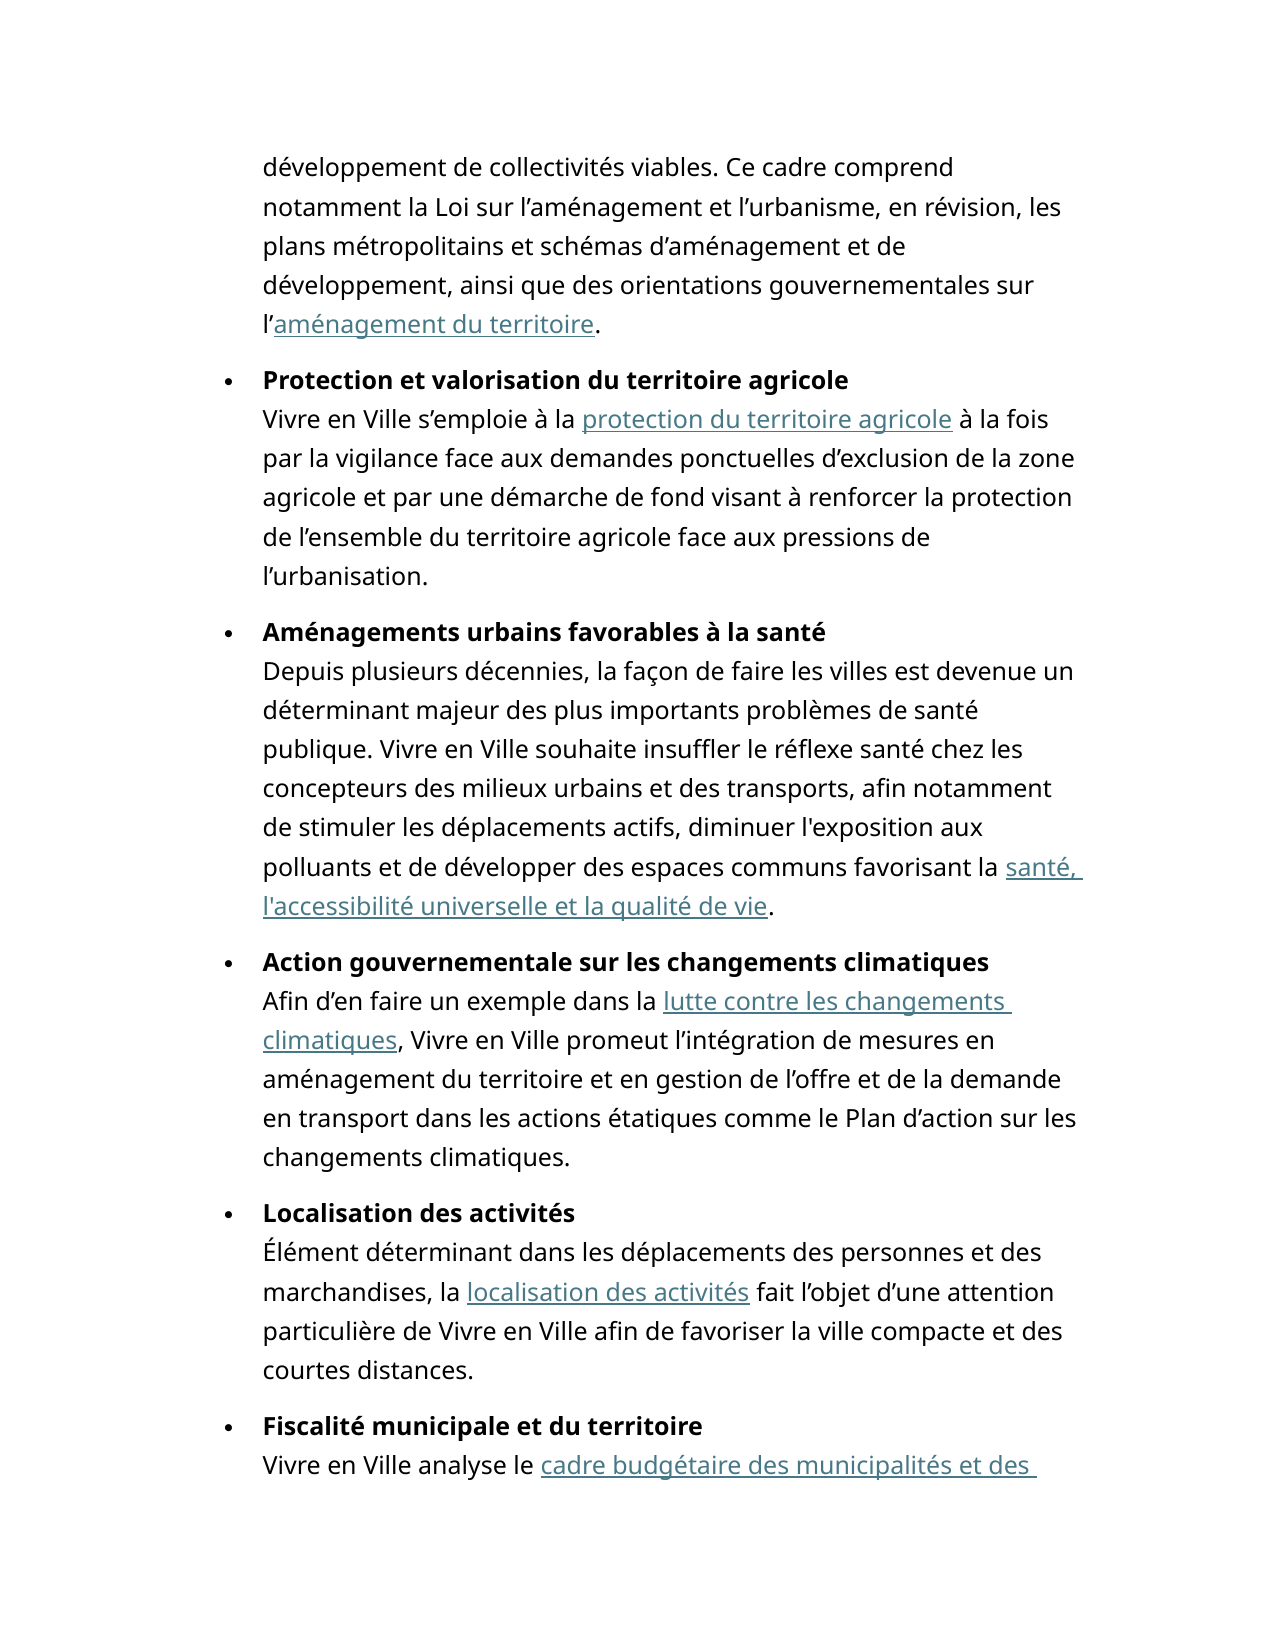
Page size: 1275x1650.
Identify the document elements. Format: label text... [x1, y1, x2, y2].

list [225, 150, 1087, 341]
list Aménagements urbains favorables à la santé Depuis plusieurs décennies, la façon de faire les villes est devenue un déterminant majeur des plus importants problèmes de santé publique. Vivre en Ville souhaite insuffler le réflexe santé chez les concepteurs des milieux urbains et des transports, afin notamment de stimuler les déplacements actifs, diminuer l'exposition aux polluants et de développer des espaces communs favorisant la santé, l'accessibilité universelle et la qualité de vie. [225, 614, 1087, 922]
list Localisation des activités Élément déterminant dans les déplacements des personnes et des marchandises, la localisation des activités fait l’objet d’une attention particulière de Vivre en Ville afin de favoriser la ville compacte et des courtes distances. [225, 1196, 1087, 1387]
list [225, 1408, 1087, 1482]
list Protection et valorisation du territoire agricole Vivre en Ville s’emploie à la protection du territoire agricole à la fois par la vigilance face aux demandes ponctuelles d’exclusion de la zone agricole et par une démarche de fond visant à renforcer la protection de l’ensemble du territoire agricole face aux pressions de l’urbanisation. [225, 362, 1087, 592]
list Action gouvernementale sur les changements climatiques Afin d’en faire un exemple dans la lutte contre les changements climatiques, Vivre en Ville promeut l’intégration de mesures en aménagement du territoire et en gestion de l’offre et de la demande en transport dans les actions étatiques comme le Plan d’action sur les changements climatiques. [225, 944, 1087, 1174]
